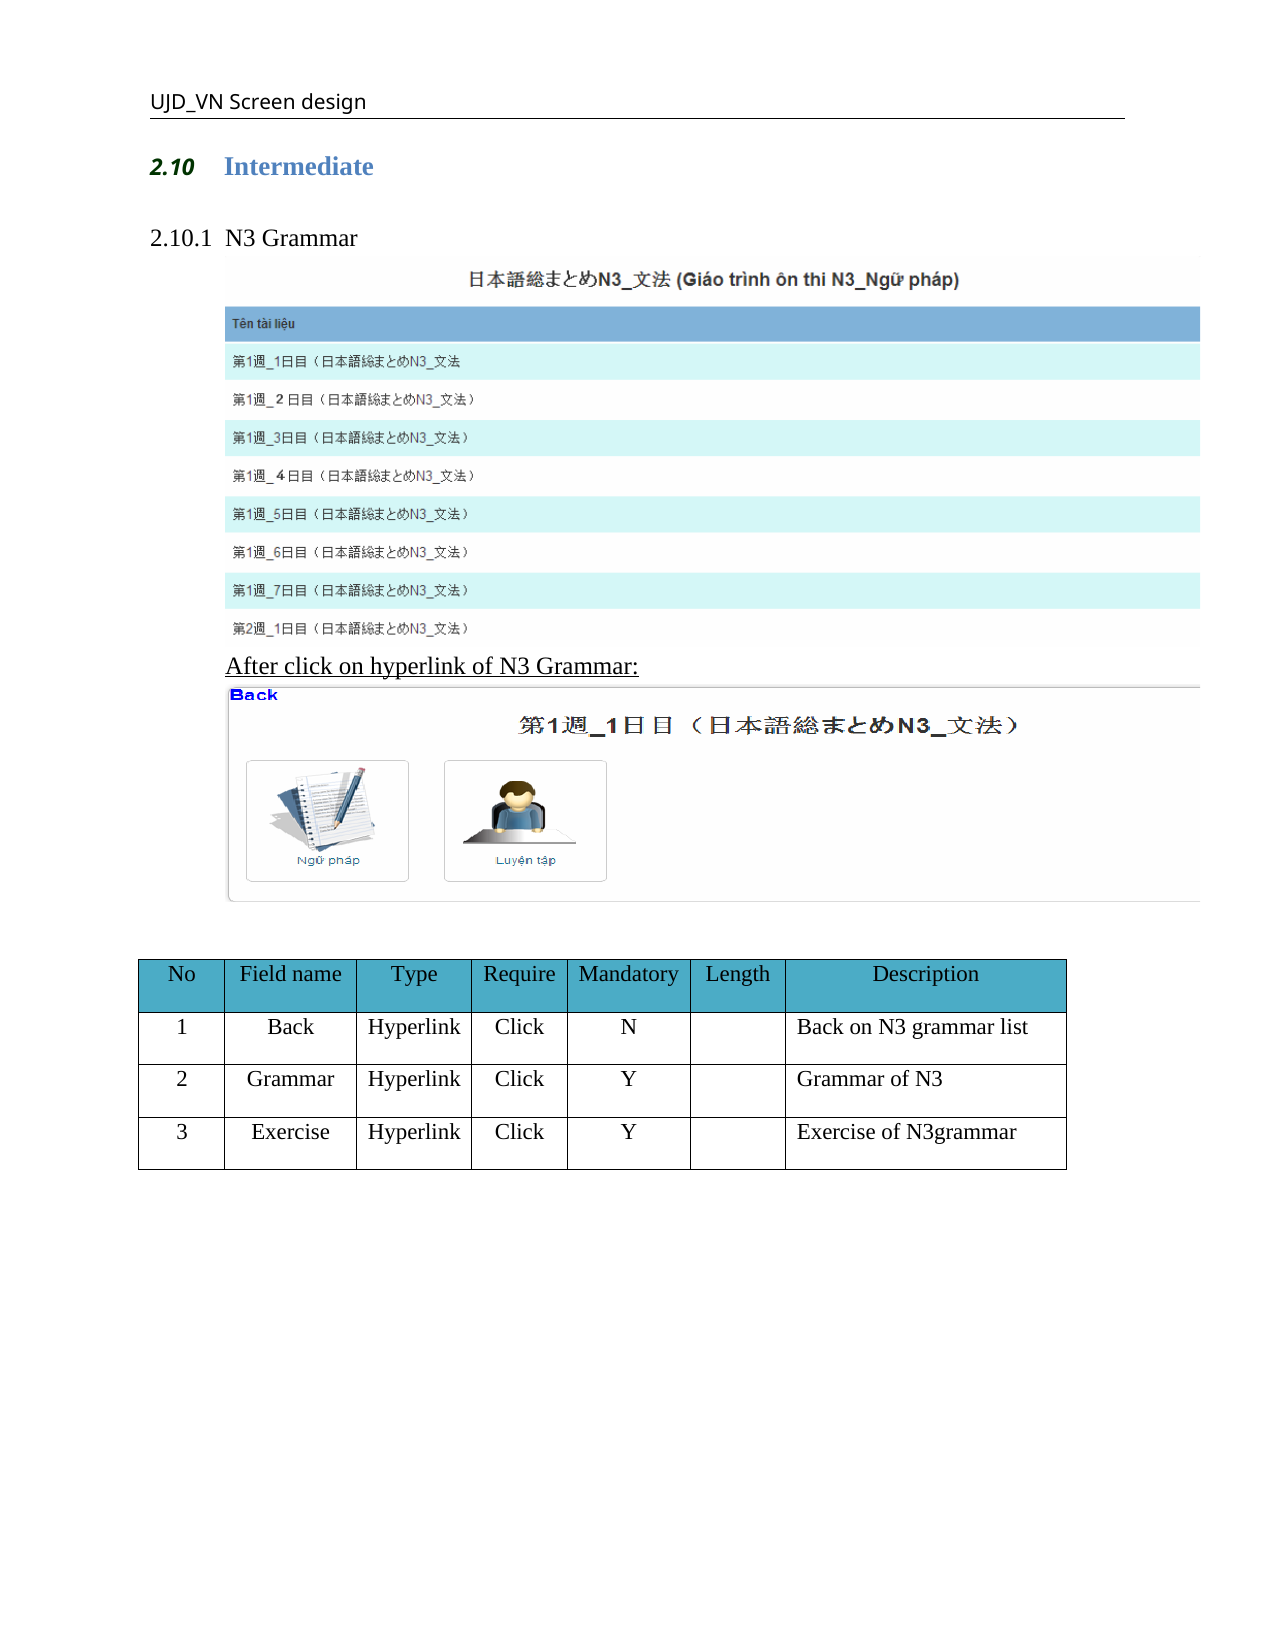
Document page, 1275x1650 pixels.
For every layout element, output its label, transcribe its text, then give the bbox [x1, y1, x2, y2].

table_header Type [357, 960, 471, 1012]
table_header Field name [225, 960, 356, 1012]
table_header No [139, 960, 224, 1012]
table_header Description [786, 960, 1066, 1012]
table_cell Click [472, 1118, 567, 1169]
subtitle Intermediate [150, 150, 1125, 182]
table_cell [691, 1118, 785, 1169]
table_cell Hyperlink [357, 1065, 471, 1117]
table_cell Y [568, 1065, 690, 1117]
table_cell Click [472, 1013, 567, 1064]
table_cell Y [568, 1118, 690, 1169]
table_cell 2 [139, 1065, 224, 1117]
table_cell Click [472, 1065, 567, 1117]
table_cell 1 [139, 1013, 224, 1064]
table_cell Back [225, 1013, 356, 1064]
picture [225, 684, 1200, 902]
table_header Mandatory [568, 960, 690, 1012]
table_cell Back on N3 grammar list [786, 1013, 1066, 1064]
table_cell Grammar [225, 1065, 356, 1117]
table_cell [691, 1013, 785, 1064]
table_cell Hyperlink [357, 1013, 471, 1064]
table_cell Hyperlink [357, 1118, 471, 1169]
list N3 Grammar [150, 223, 1125, 252]
table_header Require [472, 960, 567, 1012]
table_cell Exercise [225, 1118, 356, 1169]
picture [225, 256, 1200, 647]
table_cell Grammar of N3 [786, 1065, 1066, 1117]
table_cell N [568, 1013, 690, 1064]
table_header Length [691, 960, 785, 1012]
table_cell [691, 1065, 785, 1117]
table_cell Exercise of N3grammar [786, 1118, 1066, 1169]
list After click on hyperlink of N3 Grammar: [225, 651, 1125, 680]
table_cell 3 [139, 1118, 224, 1169]
